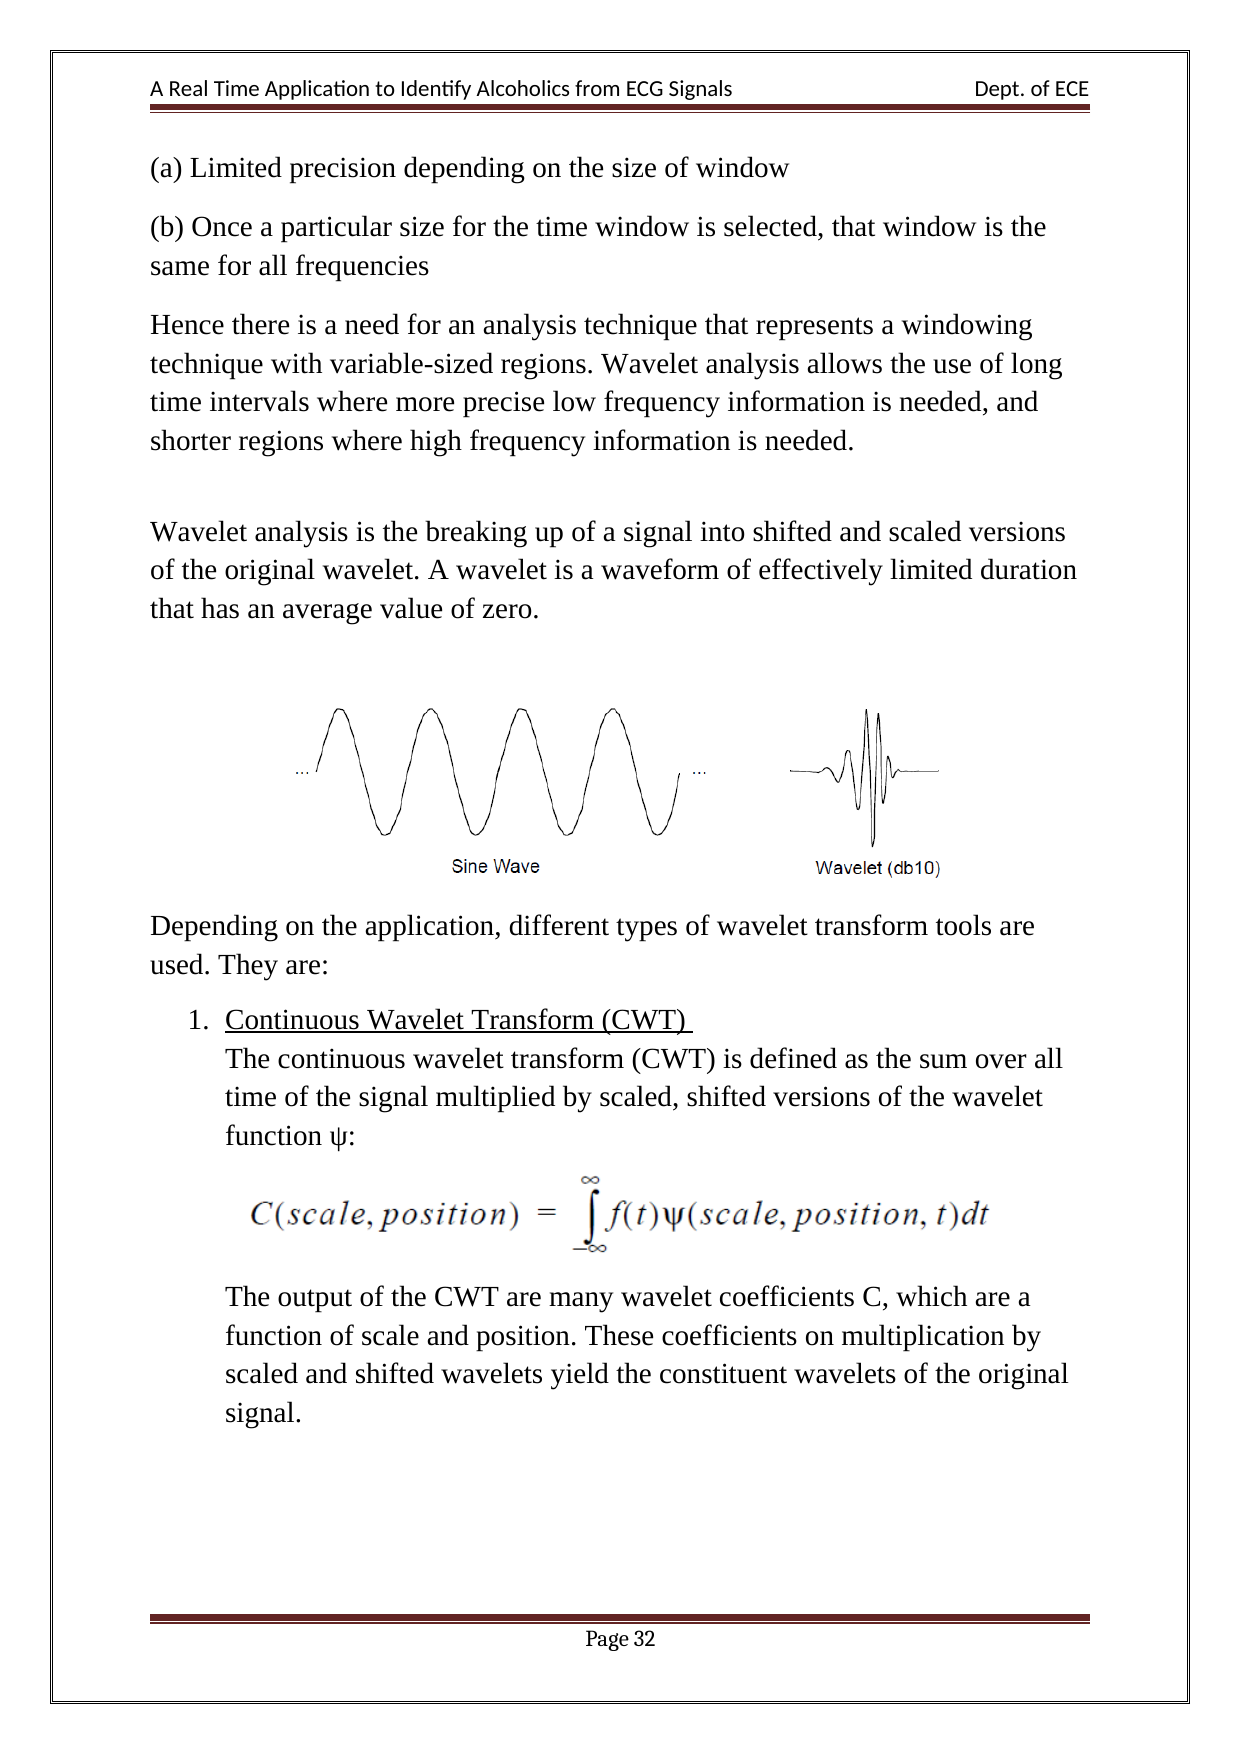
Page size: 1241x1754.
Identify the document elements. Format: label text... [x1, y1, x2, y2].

picture [225, 1155, 1027, 1275]
picture [276, 697, 964, 884]
text Hence there is a need for an analysis technique that represents a windowing technique with variable-sized regions. Wavelet analysis allows the use of long time intervals where more precise low frequency information is needed, and shorter regions where high frequency information is needed. [150, 307, 1090, 489]
text (b) Once a particular size for the time window is selected, that window is the same for all frequencies [150, 209, 1090, 281]
text Depending on the application, different types of wavelet transform tools are used. They are: [150, 908, 1090, 981]
text Wavelet analysis is the breaking up of a signal into shifted and scaled versions of the original wavelet. A wavelet is a waveform of effectively limited duration that has an average value of zero. [150, 514, 1090, 624]
text (a) Limited precision depending on the size of window [150, 150, 1090, 183]
list The output of the CWT are many wavelet coefficients C, which are a function of scale and position. These coefficients on multiplication by scaled and shifted wavelets yield the constituent wavelets of the original signal. [225, 1279, 1090, 1428]
